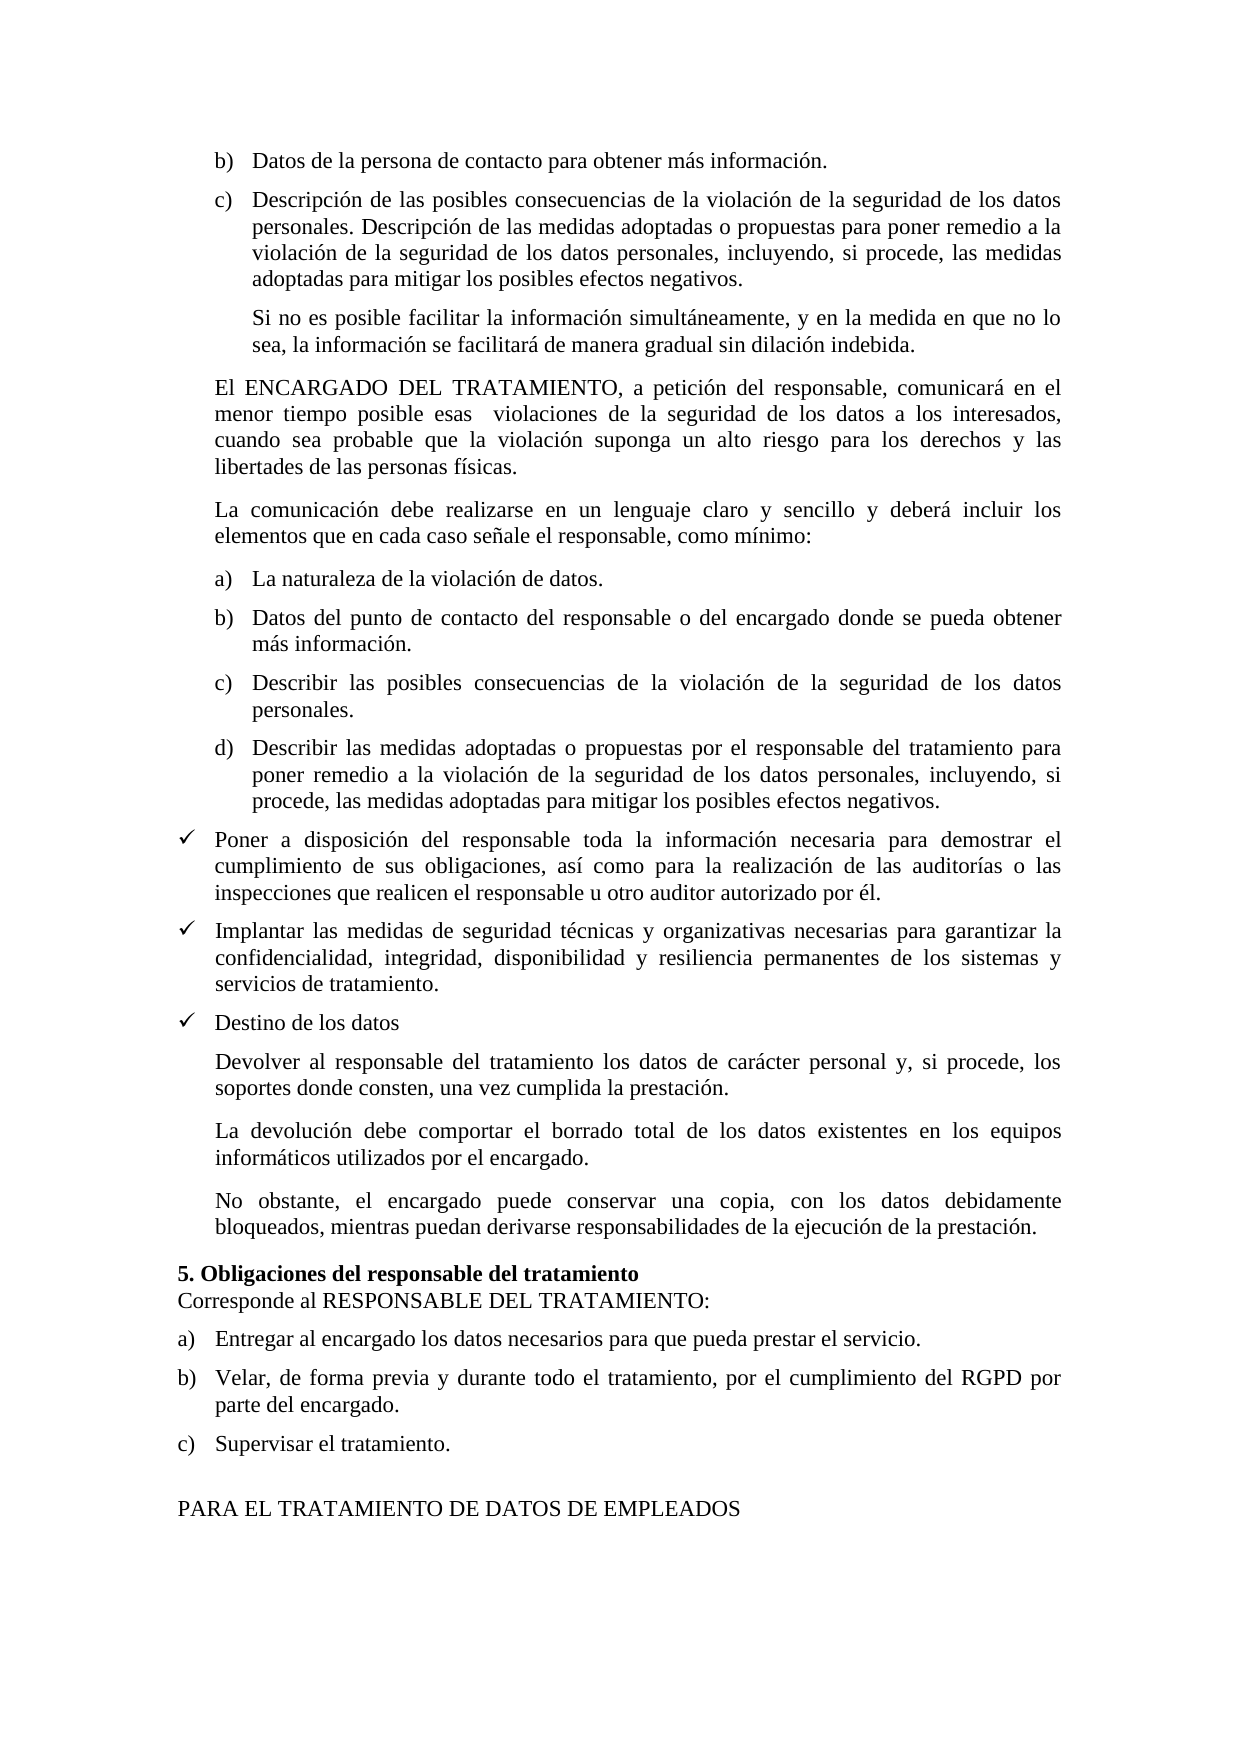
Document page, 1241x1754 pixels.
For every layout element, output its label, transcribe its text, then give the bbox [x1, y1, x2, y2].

list La devolución debe comportar el borrado total de los datos existentes en los equipos informáticos utilizados por el encargado. [215, 1117, 1063, 1170]
list La naturaleza de la violación de datos. [214, 565, 1063, 592]
list Datos del punto de contacto del responsable o del encargado donde se pueda obtener más información. [214, 604, 1063, 657]
list Implantar las medidas de seguridad técnicas y organizativas necesarias para garantizar la confidencialidad, integridad, disponibilidad y resiliencia permanentes de los sistemas y servicios de tratamiento. [177, 918, 1063, 997]
list No obstante, el encargado puede conservar una copia, con los datos debidamente bloqueados, mientras puedan derivarse responsabilidades de la ejecución de la prestación. [215, 1187, 1063, 1239]
list Poner a disposición del responsable toda la información necesaria para demostrar el cumplimiento de sus obligaciones, así como para la realización de las auditorías o las inspecciones que realicen el responsable u otro auditor autorizado por él. [177, 826, 1063, 905]
subtitle 5. Obligaciones del responsable del tratamiento [177, 1260, 1063, 1287]
list Entregar al encargado los datos necesarios para que pueda prestar el servicio. [177, 1326, 1063, 1352]
text PARA EL TRATAMIENTO DE DATOS DE EMPLEADOS [177, 1495, 1063, 1521]
list Describir las posibles consecuencias de la violación de la seguridad de los datos personales. [214, 669, 1063, 722]
list El ENCARGADO DEL TRATAMIENTO, a petición del responsable, comunicará en el menor tiempo posible esas violaciones de la seguridad de los datos a los interesados, cuando sea probable que la violación suponga un alto riesgo para los derechos y las libertades de las personas físicas. [214, 374, 1063, 479]
list Si no es posible facilitar la información simultáneamente, y en la medida en que no lo sea, la información se facilitará de manera gradual sin dilación indebida. [252, 304, 1063, 357]
list Devolver al responsable del tratamiento los datos de carácter personal y, si procede, los soportes donde consten, una vez cumplida la prestación. [215, 1048, 1063, 1101]
list Descripción de las posibles consecuencias de la violación de la seguridad de los datos personales. Descripción de las medidas adoptadas o propuestas para poner remedio a la violación de la seguridad de los datos personales, incluyendo, si procede, las medidas adoptadas para mitigar los posibles efectos negativos. [214, 186, 1063, 292]
list Datos de la persona de contacto para obtener más información. [214, 148, 1063, 174]
list Supervisar el tratamiento. [177, 1429, 1063, 1456]
list Destino de los datos [177, 1009, 1063, 1036]
list Velar, de forma previa y durante todo el tratamiento, por el cumplimiento del RGPD por parte del encargado. [177, 1364, 1063, 1417]
text Corresponde al RESPONSABLE DEL TRATAMIENTO: [177, 1287, 1063, 1313]
list La comunicación debe realizarse en un lenguaje claro y sencillo y deberá incluir los elementos que en cada caso señale el responsable, como mínimo: [214, 496, 1063, 548]
list Describir las medidas adoptadas o propuestas por el responsable del tratamiento para poner remedio a la violación de la seguridad de los datos personales, incluyendo, si procede, las medidas adoptadas para mitigar los posibles efectos negativos. [214, 734, 1063, 813]
